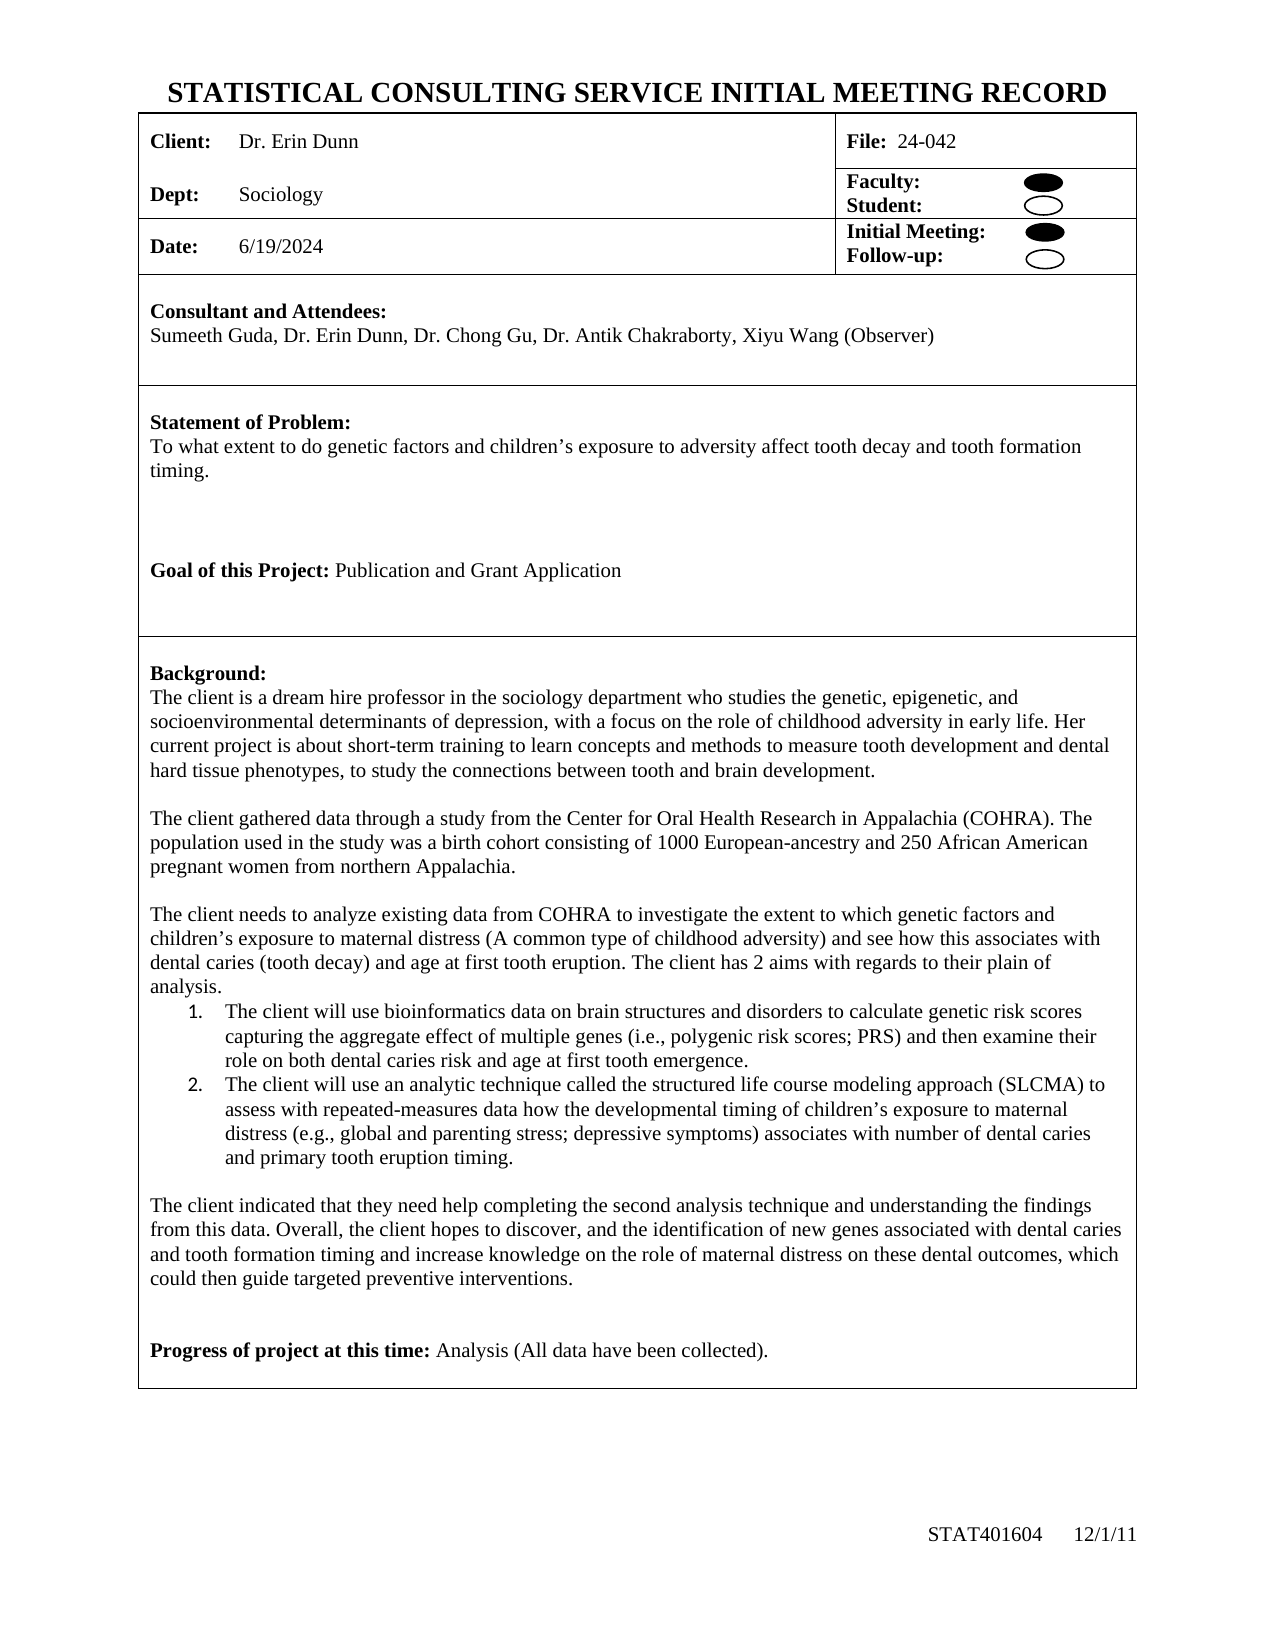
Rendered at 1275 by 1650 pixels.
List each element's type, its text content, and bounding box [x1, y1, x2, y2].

table_header File: 24-042 [836, 114, 1136, 168]
table_cell 6/19/2024 [228, 219, 835, 273]
table_cell Background: The client is a dream hire professor in the sociology department who studies the genetic, epigenetic, and socioenvironmental determinants of depression, with a focus on the role of childhood adversity in early life. Her current project is about short-term training to learn concepts and methods to measure tooth development and dental hard tissue phenotypes, to study the connections between tooth and brain development. The client gathered data through a study from the Center for Oral Health Research in Appalachia (COHRA). The population used in the study was a birth cohort consisting of 1000 European-ancestry and 250 African American pregnant women from northern Appalachia. The client needs to analyze existing data from COHRA to investigate the extent to which genetic factors and children’s exposure to maternal distress (A common type of childhood adversity) and see how this associates with dental caries (tooth decay) and age at first tooth eruption. The client has 2 aims with regards to their plain of analysis. The client will use bioinformatics data on brain structures and disorders to calculate genetic risk scores capturing the aggregate effect of multiple genes (i.e., polygenic risk scores; PRS) and then examine their role on both dental caries risk and age at first tooth emergence. The client will use an analytic technique called the structured life course modeling approach (SLCMA) to assess with repeated-measures data how the developmental timing of children’s exposure to maternal distress (e.g., global and parenting stress; depressive symptoms) associates with number of dental caries and primary tooth eruption timing. The client indicated that they need help completing the second analysis technique and understanding the findings from this data. Overall, the client hopes to discover, and the identification of new genes associated with dental caries and tooth formation timing and increase knowledge on the role of maternal distress on these dental outcomes, which could then guide targeted preventive interventions. [139, 637, 1136, 1314]
table_header Dr. Erin Dunn [228, 114, 835, 168]
table_cell Progress of project at this time: Analysis (All data have been collected). [139, 1314, 1136, 1388]
table_cell Consultant and Attendees: Sumeeth Guda, Dr. Erin Dunn, Dr. Chong Gu, Dr. Antik Chakraborty, Xiyu Wang (Observer) [139, 275, 1136, 385]
table_header Client: [139, 114, 227, 168]
table_cell Goal of this Project: Publication and Grant Application [139, 534, 1136, 636]
table_cell Date: [139, 219, 227, 273]
table_cell Initial Meeting: Follow-up: [836, 219, 1136, 273]
table_cell Statement of Problem: To what extent to do genetic factors and children’s exposure to adversity affect tooth decay and tooth formation timing. [139, 386, 1136, 534]
table_cell Dept: [139, 168, 227, 218]
table_cell Sociology [228, 168, 835, 218]
table_cell Faculty: Student: [836, 169, 1136, 218]
